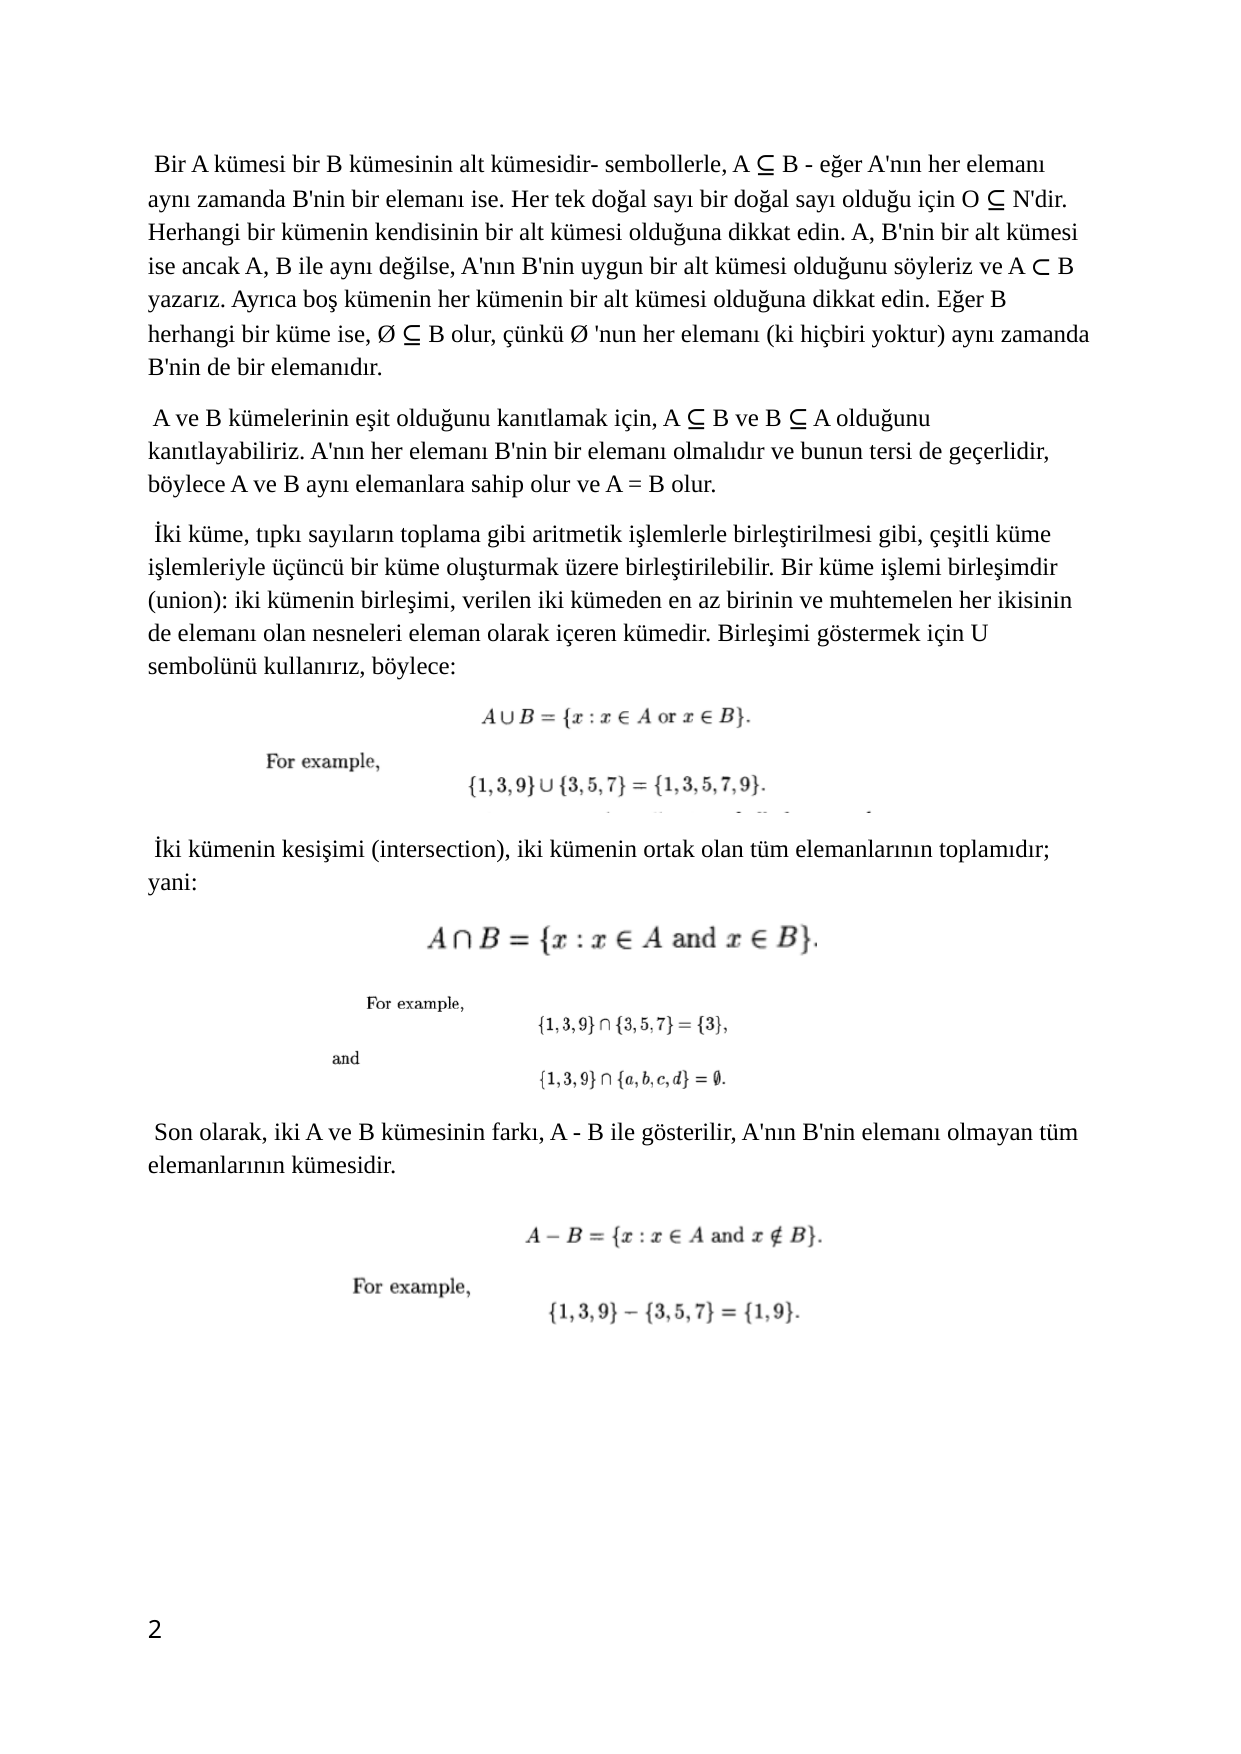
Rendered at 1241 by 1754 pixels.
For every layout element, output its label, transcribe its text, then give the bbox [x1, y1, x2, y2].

text İki kümenin kesişimi (intersection), iki kümenin ortak olan tüm elemanlarının toplamıdır; yani: [148, 834, 1093, 896]
picture [322, 1200, 918, 1340]
picture [423, 916, 817, 959]
text A ve B kümelerinin eşit olduğunu kanıtlamak için, A ⊆ B ve B ⊆ A olduğunu kanıtlayabiliriz. A'nın her elemanı B'nin bir elemanı olmalıdır ve bunun tersi de geçerlidir, böylece A ve B aynı elemanlara sahip olur ve A = B olur. [148, 402, 1093, 498]
text Son olarak, iki A ve B kümesinin farkı, A - B ile gösterilir, A'nın B'nin elemanı olmayan tüm elemanlarının kümesidir. [148, 1117, 1093, 1179]
text İki küme, tıpkı sayıların toplama gibi aritmetik işlemlerle birleştirilmesi gibi, çeşitli küme işlemleriyle üçüncü bir küme oluşturmak üzere birleştirilebilir. Bir küme işlemi birleşimdir (union): iki kümenin birleşimi, verilen iki kümeden en az birinin ve muhtemelen her ikisinin de elemanı olan nesneleri eleman olarak içeren kümedir. Birleşimi göstermek için U sembolünü kullanırız, böylece: [148, 519, 1093, 680]
picture [323, 980, 917, 1096]
picture [255, 700, 985, 813]
text Bir A kümesi bir B kümesinin alt kümesidir- sembollerle, A ⊆ B - eğer A'nın her elemanı aynı zamanda B'nin bir elemanı ise. Her tek doğal sayı bir doğal sayı olduğu için O ⊆ N'dir. Herhangi bir kümenin kendisinin bir alt kümesi olduğuna dikkat edin. A, B'nin bir alt kümesi ise ancak A, B ile aynı değilse, A'nın B'nin uygun bir alt kümesi olduğunu söyleriz ve A ⊂ B yazarız. Ayrıca boş kümenin her kümenin bir alt kümesi olduğuna dikkat edin. Eğer B herhangi bir küme ise, Ø ⊆ B olur, çünkü Ø 'nun her elemanı (ki hiçbiri yoktur) aynı zamanda B'nin de bir elemanıdır. [148, 148, 1093, 381]
